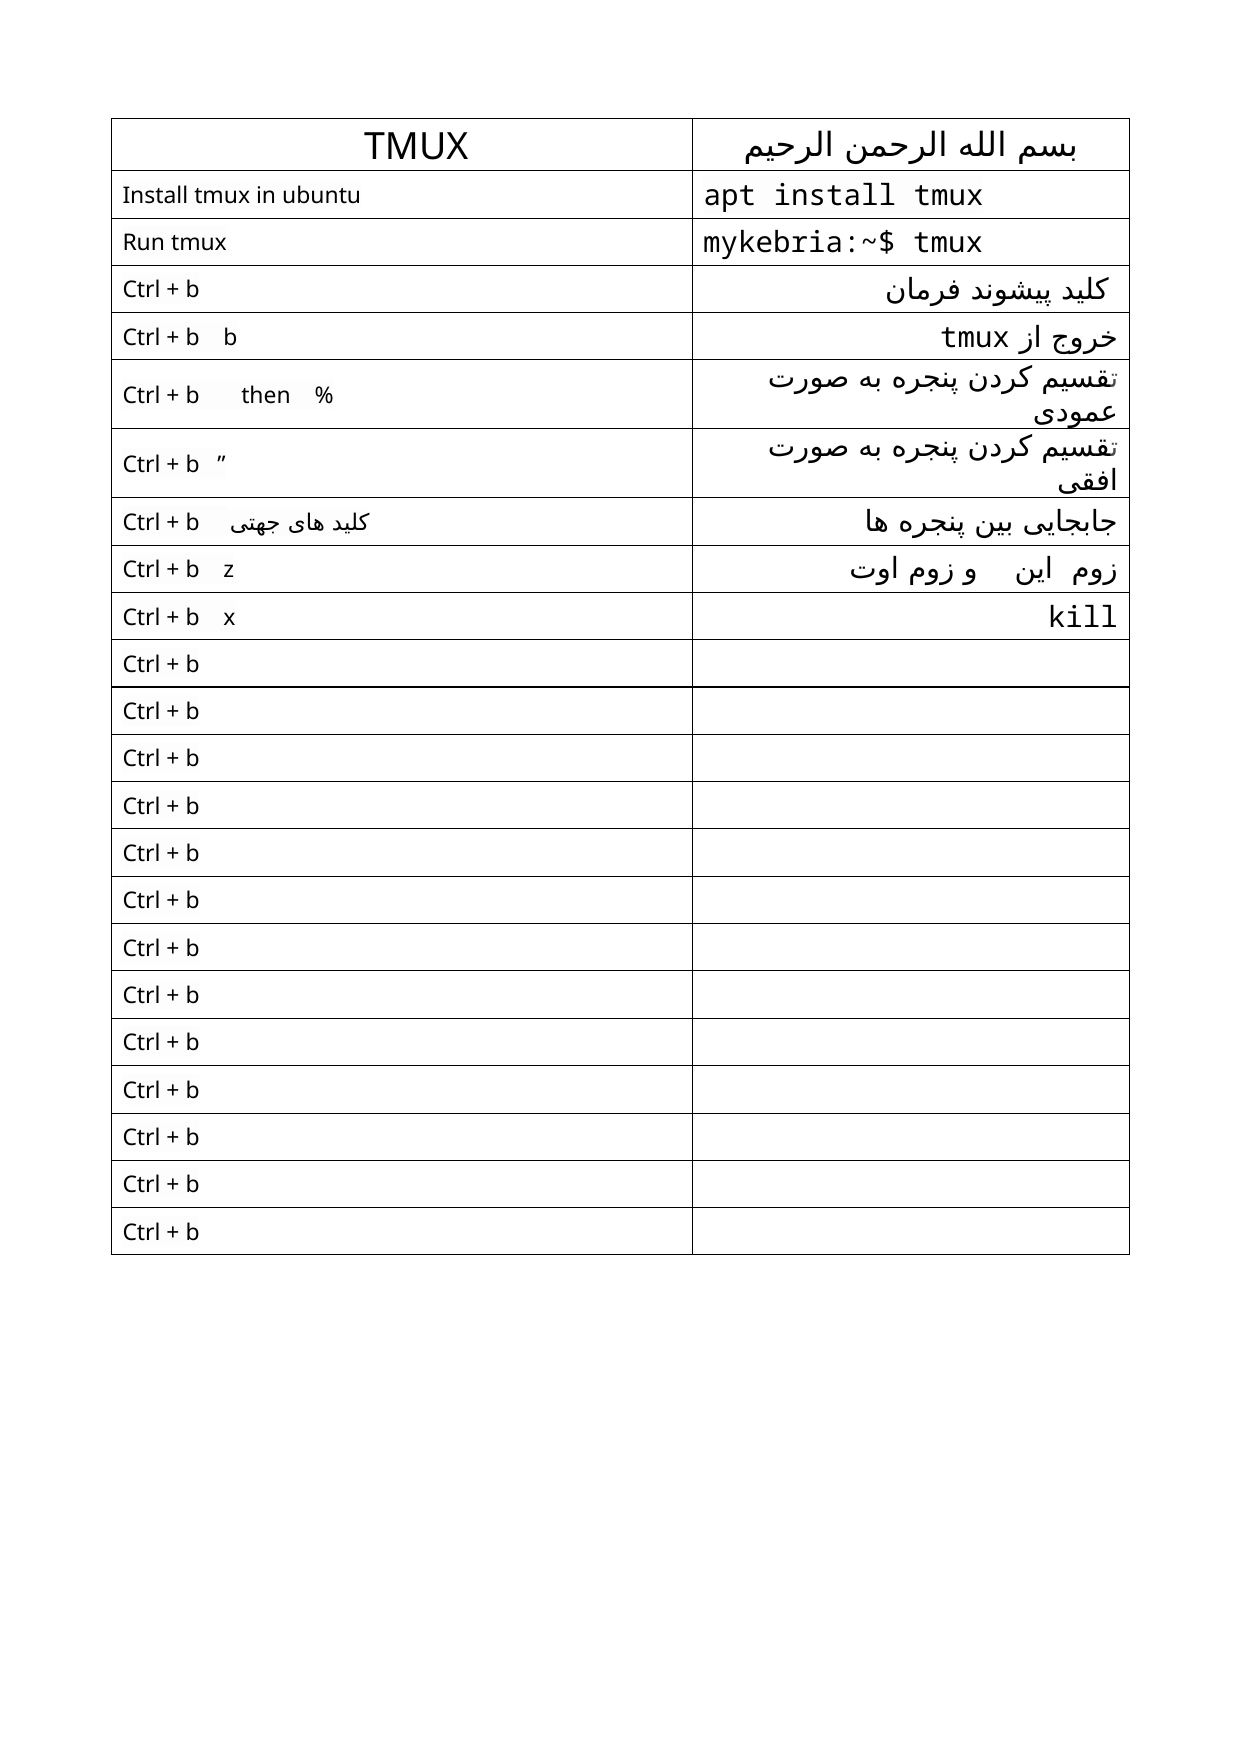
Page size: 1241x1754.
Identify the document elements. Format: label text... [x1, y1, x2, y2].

table_cell [693, 1019, 1129, 1065]
table_cell Ctrl + b [112, 829, 692, 876]
table_cell [693, 924, 1129, 970]
table_cell Ctrl + b [112, 640, 692, 686]
table_cell [693, 829, 1129, 876]
table_cell Ctrl + b b [112, 313, 692, 359]
table_cell خروج از tmux [693, 313, 1129, 359]
table_cell [693, 1161, 1129, 1207]
table_cell [693, 782, 1129, 828]
table_cell Ctrl + b [112, 1114, 692, 1160]
table_cell Install tmux in ubuntu [112, 171, 692, 217]
table_cell [693, 971, 1129, 1017]
table_cell Ctrl + b [112, 924, 692, 970]
table_cell kill [693, 593, 1129, 639]
table_cell Ctrl + b کلید های جهتی [112, 498, 692, 544]
table_cell Ctrl + b [112, 971, 692, 1017]
table_cell [693, 688, 1129, 734]
table_cell mykebria:~$ tmux [693, 219, 1129, 265]
table_cell Ctrl + b [112, 735, 692, 781]
table_cell Ctrl + b [112, 877, 692, 923]
table_cell Ctrl + b x [112, 593, 692, 639]
table_cell کلید پیشوند فرمان [693, 266, 1129, 312]
table_cell [693, 1114, 1129, 1160]
table_cell [693, 1066, 1129, 1112]
table_cell Ctrl + b [112, 782, 692, 828]
table_cell apt install tmux [693, 171, 1129, 217]
table_cell [693, 877, 1129, 923]
table_cell Ctrl + b [112, 1161, 692, 1207]
table_cell Ctrl + b [112, 1066, 692, 1112]
table_cell Ctrl + b ” [112, 429, 692, 497]
table_cell Ctrl + b z [112, 546, 692, 592]
table_cell جابجایی بین پنجره ها [693, 498, 1129, 544]
table_cell زوم این و زوم اوت [693, 546, 1129, 592]
table_cell Ctrl + b [112, 688, 692, 734]
table_cell Ctrl + b then % [112, 360, 692, 428]
table_cell Run tmux [112, 219, 692, 265]
table_header TMUX [112, 119, 692, 170]
table_cell Ctrl + b [112, 1019, 692, 1065]
table_header بسم الله الرحمن الرحیم [693, 119, 1129, 170]
table_cell Ctrl + b [112, 266, 692, 312]
table_cell Ctrl + b [112, 1208, 692, 1254]
table_cell [693, 640, 1129, 686]
table_cell تقسیم کردن پنجره به صورت عمودی [693, 360, 1129, 428]
table_cell [693, 735, 1129, 781]
table_cell [693, 1208, 1129, 1254]
table_cell تقسیم کردن پنجره به صورت افقی [693, 429, 1129, 497]
